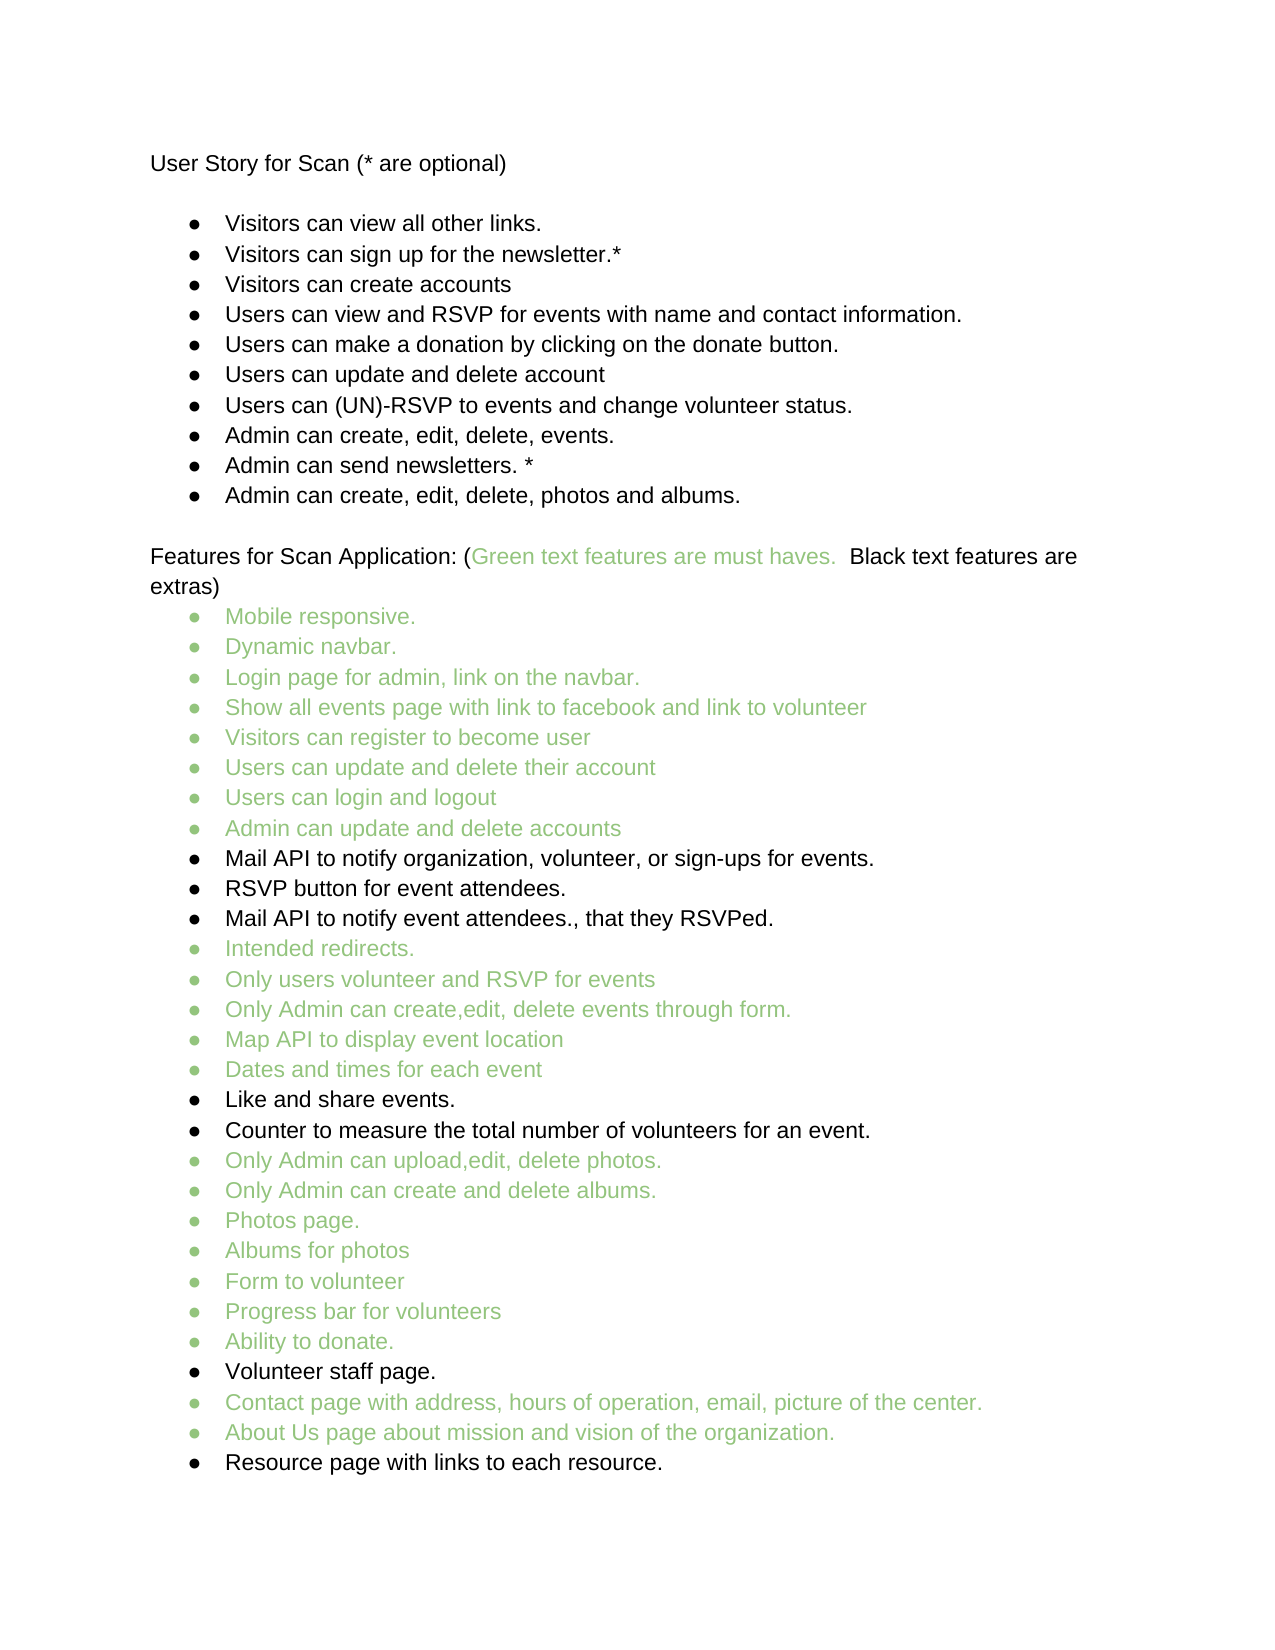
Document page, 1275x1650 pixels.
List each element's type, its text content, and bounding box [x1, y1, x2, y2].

text User Story for Scan (* are optional) [150, 150, 1125, 176]
list Admin can update and delete accounts [187, 814, 1125, 841]
list Login page for admin, link on the navbar. [187, 663, 1125, 690]
list Intended redirects. [187, 935, 1125, 962]
list Photos page. [187, 1207, 1125, 1234]
list Mail API to notify event attendees., that they RSVPed. [187, 905, 1125, 932]
list Contact page with address, hours of operation, email, picture of the center. [187, 1388, 1125, 1415]
list Only Admin can create and delete albums. [187, 1177, 1125, 1203]
list Resource page with links to each resource. [187, 1449, 1125, 1475]
list Only Admin can upload,edit, delete photos. [187, 1147, 1125, 1173]
list Visitors can register to become user [187, 724, 1125, 750]
list Form to volunteer [187, 1268, 1125, 1294]
list Map API to display event location [187, 1026, 1125, 1052]
list Volunteer staff page. [187, 1358, 1125, 1385]
list Only Admin can create,edit, delete events through form. [187, 996, 1125, 1022]
text Features for Scan Application: (Green text features are must haves. Black text features are extras) [150, 543, 1125, 599]
list Progress bar for volunteers [187, 1298, 1125, 1324]
list Albums for photos [187, 1237, 1125, 1264]
list Dynamic navbar. [187, 633, 1125, 660]
list Users can update and delete account [187, 361, 1125, 388]
list Mobile responsive. [187, 603, 1125, 629]
list Visitors can view all other links. [187, 210, 1125, 237]
list Like and share events. [187, 1086, 1125, 1113]
list Admin can create, edit, delete, photos and albums. [187, 482, 1125, 509]
list Show all events page with link to facebook and link to volunteer [187, 694, 1125, 720]
list Users can view and RSVP for events with name and contact information. [187, 301, 1125, 327]
list Users can (UN)-RSVP to events and change volunteer status. [187, 392, 1125, 418]
list Mail API to notify organization, volunteer, or sign-ups for events. [187, 845, 1125, 871]
list Ability to donate. [187, 1328, 1125, 1354]
list Counter to measure the total number of volunteers for an event. [187, 1117, 1125, 1143]
list Users can update and delete their account [187, 754, 1125, 781]
list Only users volunteer and RSVP for events [187, 966, 1125, 992]
list Users can make a donation by clicking on the donate button. [187, 331, 1125, 358]
list Dates and times for each event [187, 1056, 1125, 1083]
list RSVP button for event attendees. [187, 875, 1125, 901]
list About Us page about mission and vision of the organization. [187, 1419, 1125, 1445]
list Visitors can create accounts [187, 271, 1125, 297]
list Admin can create, edit, delete, events. [187, 422, 1125, 448]
list Admin can send newsletters. * [187, 452, 1125, 478]
list Visitors can sign up for the newsletter.* [187, 241, 1125, 267]
list Users can login and logout [187, 784, 1125, 811]
